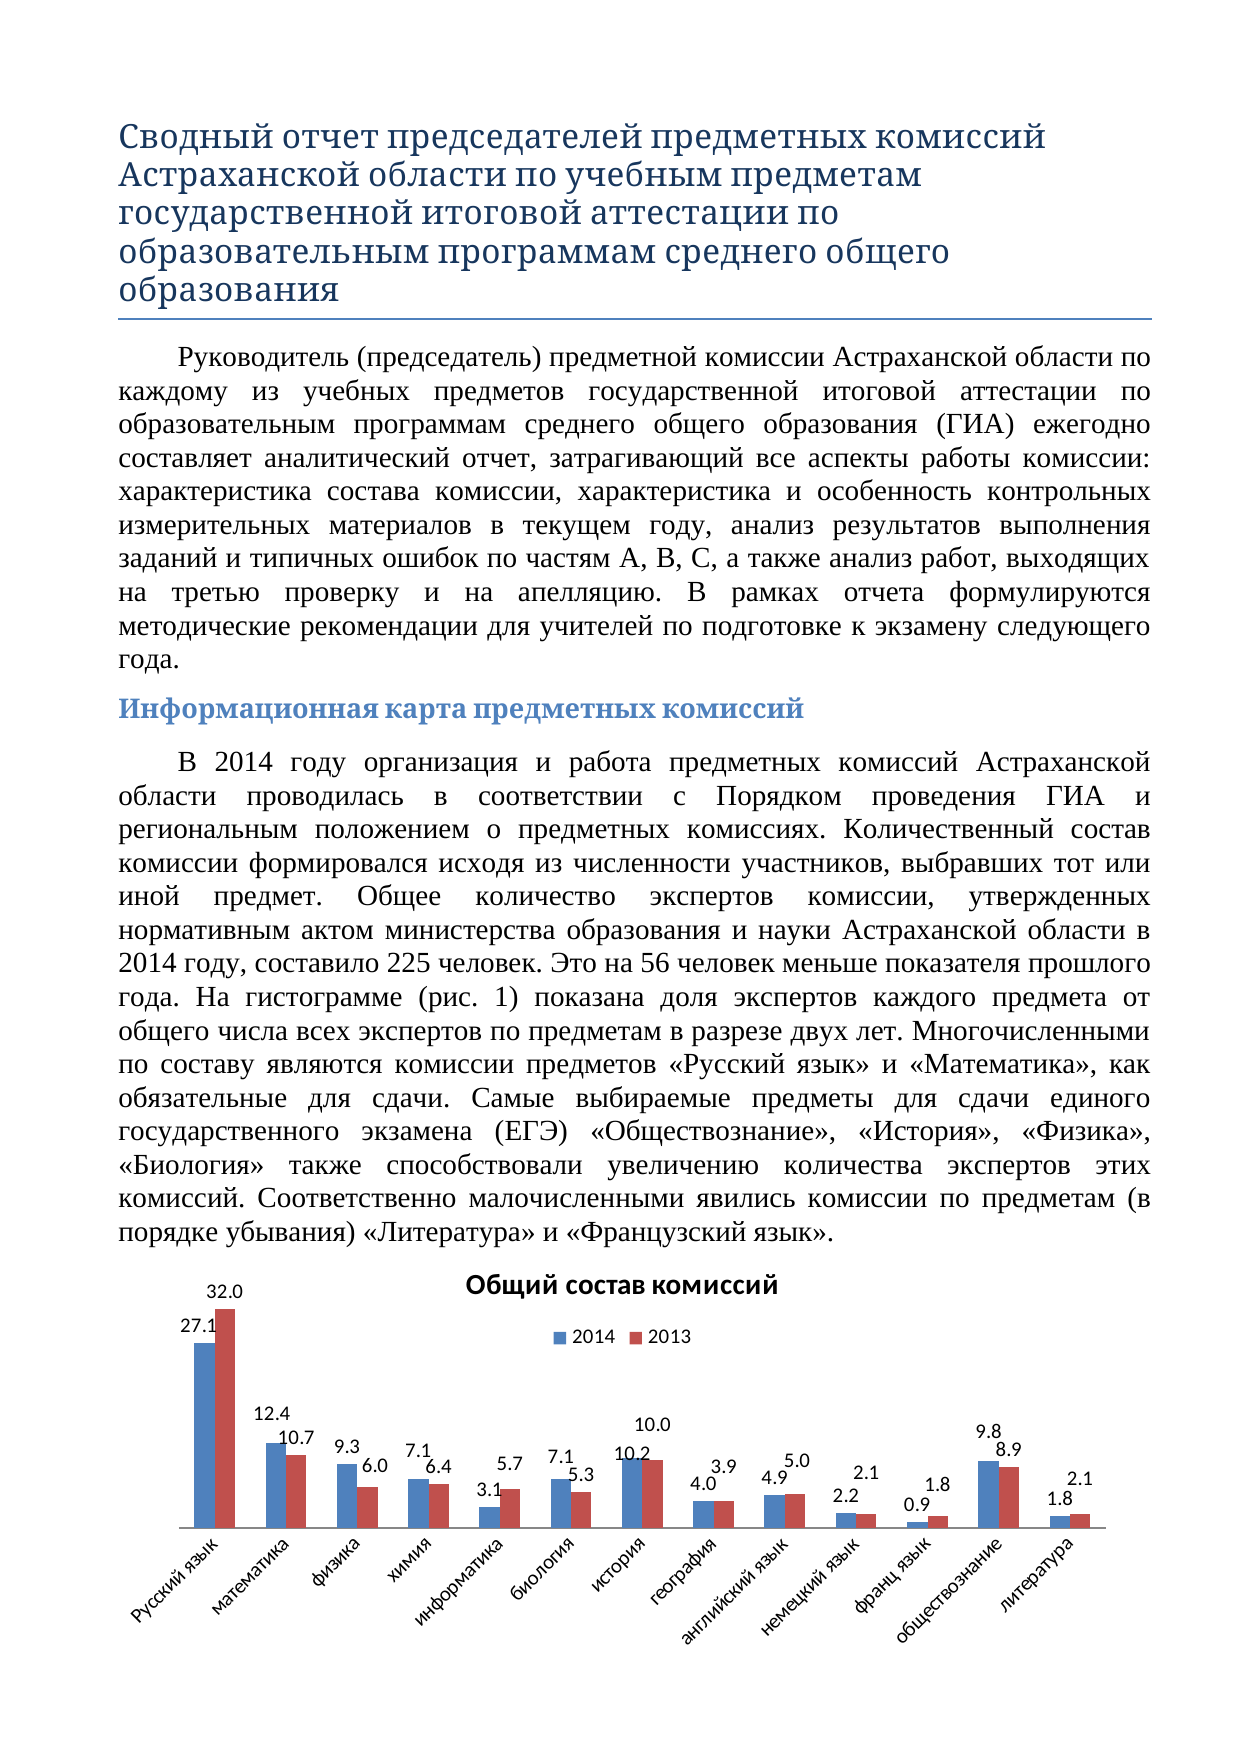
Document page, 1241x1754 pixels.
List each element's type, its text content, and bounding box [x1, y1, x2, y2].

text В 2014 году организация и работа предметных комиссий Астраханской области проводилась в соответствии с Порядком проведения ГИА и региональным положением о предметных комиссиях. Количественный состав комиссии формировался исходя из численности участников, выбравших тот или иной предмет. Общее количество экспертов комиссии, утвержденных нормативным актом министерства образования и науки Астраханской области в 2014 году, составило 225 человек. Это на 56 человек меньше показателя прошлого года. На гистограмме (рис. 1) показана доля экспертов каждого предмета от общего числа всех экспертов по предметам в разрезе двух лет. Многочисленными по составу являются комиссии предметов «Русский язык» и «Математика», как обязательные для сдачи. Самые выбираемые предметы для сдачи единого государственного экзамена (ЕГЭ) «Обществознание», «История», «Физика», «Биология» также способствовали увеличению количества экспертов этих комиссий. Соответственно малочисленными явились комиссии по предметам (в порядке убывания) «Литература» и «Французский язык». [118, 744, 1152, 1247]
text Руководитель (председатель) предметной комиссии Астраханской области по каждому из учебных предметов государственной итоговой аттестации по образовательным программам среднего общего образования (ГИА) ежегодно составляет аналитический отчет, затрагивающий все аспекты работы комиссии: характеристика состава комиссии, характеристика и особенность контрольных измерительных материалов в текущем году, анализ результатов выполнения заданий и типичных ошибок по частям А, В, С, а также анализ работ, выходящих на третью проверку и на апелляцию. В рамках отчета формулируются методические рекомендации для учителей по подготовке к экзамену следующего года. [118, 339, 1152, 675]
title Сводный отчет председателей предметных комиссий Астраханской области по учебным предметам государственной итоговой аттестации по образовательным программам среднего общего образования [118, 118, 1152, 318]
subtitle Информационная карта предметных комиссий [118, 694, 1152, 725]
